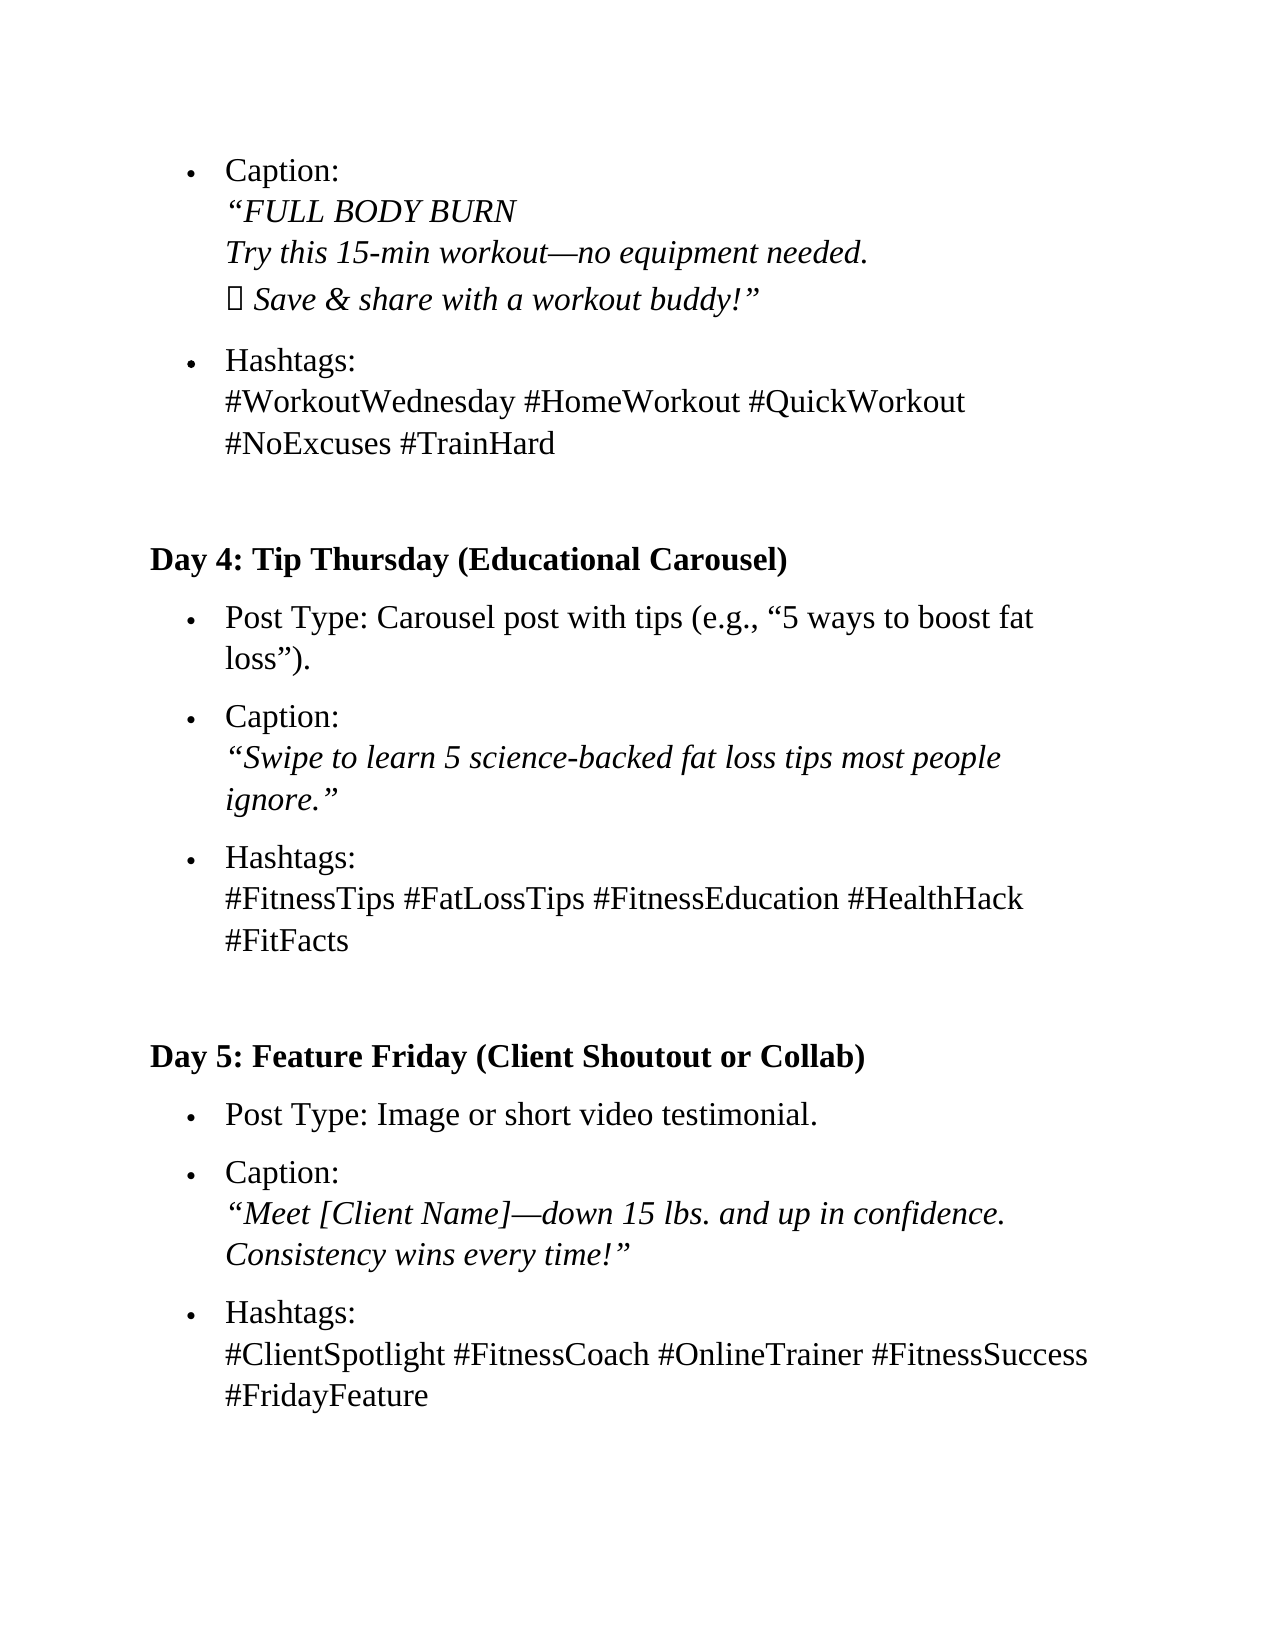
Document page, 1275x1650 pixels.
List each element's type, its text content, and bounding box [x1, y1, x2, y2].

list Caption: “FULL BODY BURN Try this 15-min workout—no equipment needed. ✅ Save & share with a workout buddy!” [187, 150, 1125, 320]
list Hashtags: #FitnessTips #FatLossTips #FitnessEducation #HealthHack #FitFacts [187, 837, 1125, 958]
list Hashtags: #WorkoutWednesday #HomeWorkout #QuickWorkout #NoExcuses #TrainHard [187, 340, 1125, 461]
list Post Type: Carousel post with tips (e.g., “5 ways to boost fat loss”). [187, 597, 1125, 677]
list Caption: “Swipe to learn 5 science-backed fat loss tips most people ignore.” [187, 696, 1125, 817]
list Caption: “Meet [Client Name]—down 15 lbs. and up in confidence. Consistency wins every time!” [187, 1152, 1125, 1273]
text Day 4: Tip Thursday (Educational Carousel) [150, 539, 1125, 577]
text Day 5: Feature Friday (Client Shoutout or Collab) [150, 1036, 1125, 1074]
list Hashtags: #ClientSpotlight #FitnessCoach #OnlineTrainer #FitnessSuccess #FridayFeature [187, 1293, 1125, 1414]
list Post Type: Image or short video testimonial. [187, 1094, 1125, 1132]
